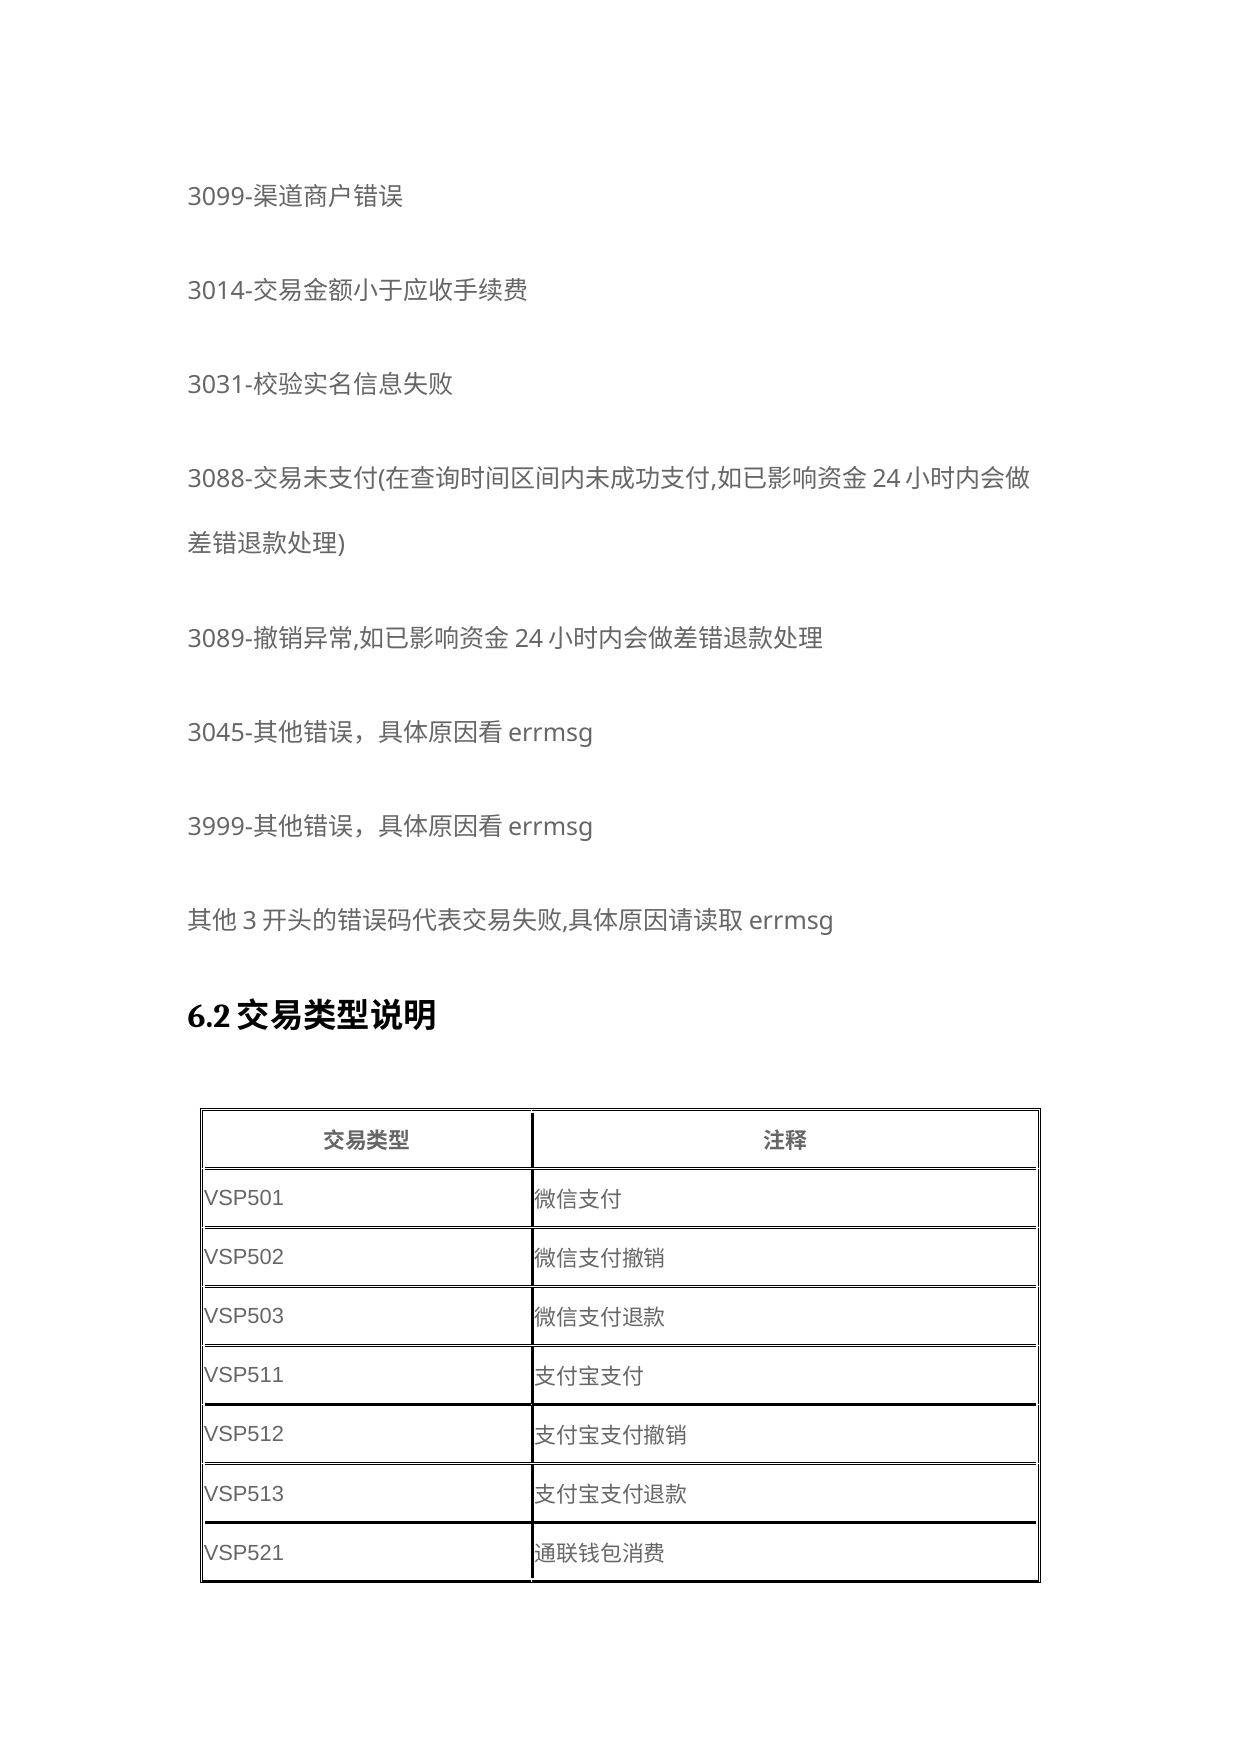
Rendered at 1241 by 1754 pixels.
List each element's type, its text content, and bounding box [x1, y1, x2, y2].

table_header 交易类型 [203, 1109, 532, 1167]
table_cell VSP513 [201, 1462, 532, 1521]
text 3089-撤销异常,如已影响资金24小时内会做差错退款处理 [187, 604, 1053, 669]
text 3099-渠道商户错误 [187, 162, 1053, 227]
table_cell 微信支付退款 [532, 1285, 1039, 1344]
table_cell VSP512 [201, 1403, 531, 1462]
text 3045-其他错误，具体原因看errmsg [187, 698, 1053, 763]
table_header 注释 [532, 1111, 1038, 1167]
text 3999-其他错误，具体原因看errmsg [187, 792, 1053, 857]
subtitle 6.2交易类型说明 [187, 980, 1053, 1045]
text 3088-交易未支付(在查询时间区间内未成功支付,如已影响资金24小时内会做差错退款处理) [187, 444, 1053, 574]
table_cell 通联钱包消费 [532, 1521, 1038, 1580]
text 其他3开头的错误码代表交易失败,具体原因请读取errmsg [187, 886, 1053, 951]
table_cell VSP503 [201, 1285, 532, 1344]
table_cell VSP511 [201, 1344, 532, 1403]
table_cell 支付宝支付退款 [532, 1462, 1039, 1521]
table_cell VSP501 [201, 1167, 532, 1226]
table_cell VSP521 [203, 1521, 532, 1580]
table_cell 微信支付撤销 [532, 1226, 1039, 1285]
table_cell VSP502 [201, 1226, 532, 1285]
text 3031-校验实名信息失败 [187, 350, 1053, 415]
text 3014-交易金额小于应收手续费 [187, 256, 1053, 321]
table_cell 支付宝支付撤销 [534, 1403, 1039, 1462]
table_cell 微信支付 [532, 1167, 1039, 1226]
table_cell 支付宝支付 [532, 1344, 1039, 1403]
